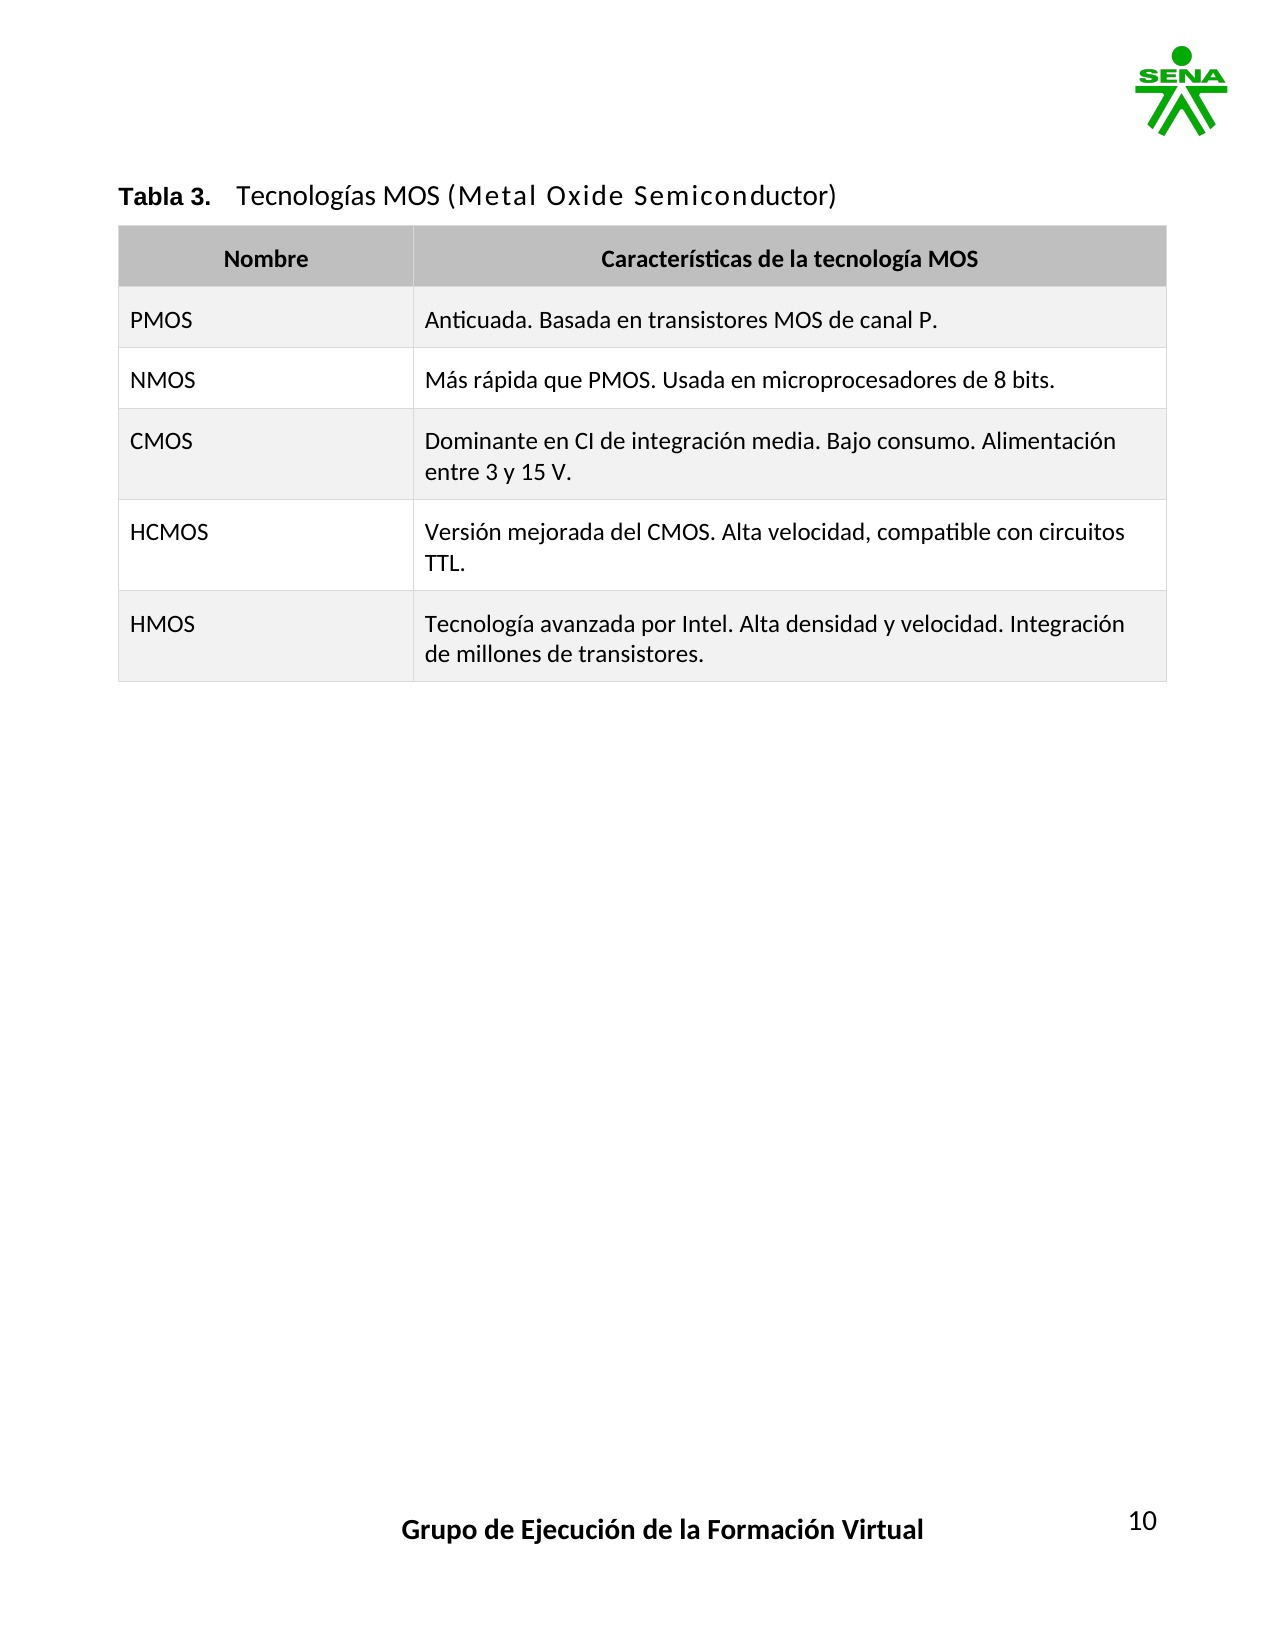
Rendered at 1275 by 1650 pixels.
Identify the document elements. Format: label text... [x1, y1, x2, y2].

table_header Nombre [119, 226, 413, 286]
table_cell PMOS [119, 287, 413, 347]
text Tecnologías MOS (Metal Oxide Semiconductor) [118, 177, 1157, 213]
table_cell HCMOS [119, 500, 413, 590]
table_cell Dominante en CI de integración media. Bajo consumo. Alimentación entre 3 y 15 V. [414, 409, 1166, 499]
table_cell Versión mejorada del CMOS. Alta velocidad, compatible con circuitos TTL. [414, 500, 1166, 590]
table_header Características de la tecnología MOS [414, 226, 1166, 286]
table_cell Más rápida que PMOS. Usada en microprocesadores de 8 bits. [414, 348, 1166, 407]
table_cell Anticuada. Basada en transistores MOS de canal P. [414, 287, 1166, 347]
table_cell CMOS [119, 409, 413, 499]
picture [1135, 46, 1228, 136]
table_cell HMOS [119, 591, 413, 681]
table_cell Tecnología avanzada por Intel. Alta densidad y velocidad. Integración de millones de transistores. [414, 591, 1166, 681]
table_cell NMOS [119, 348, 413, 407]
